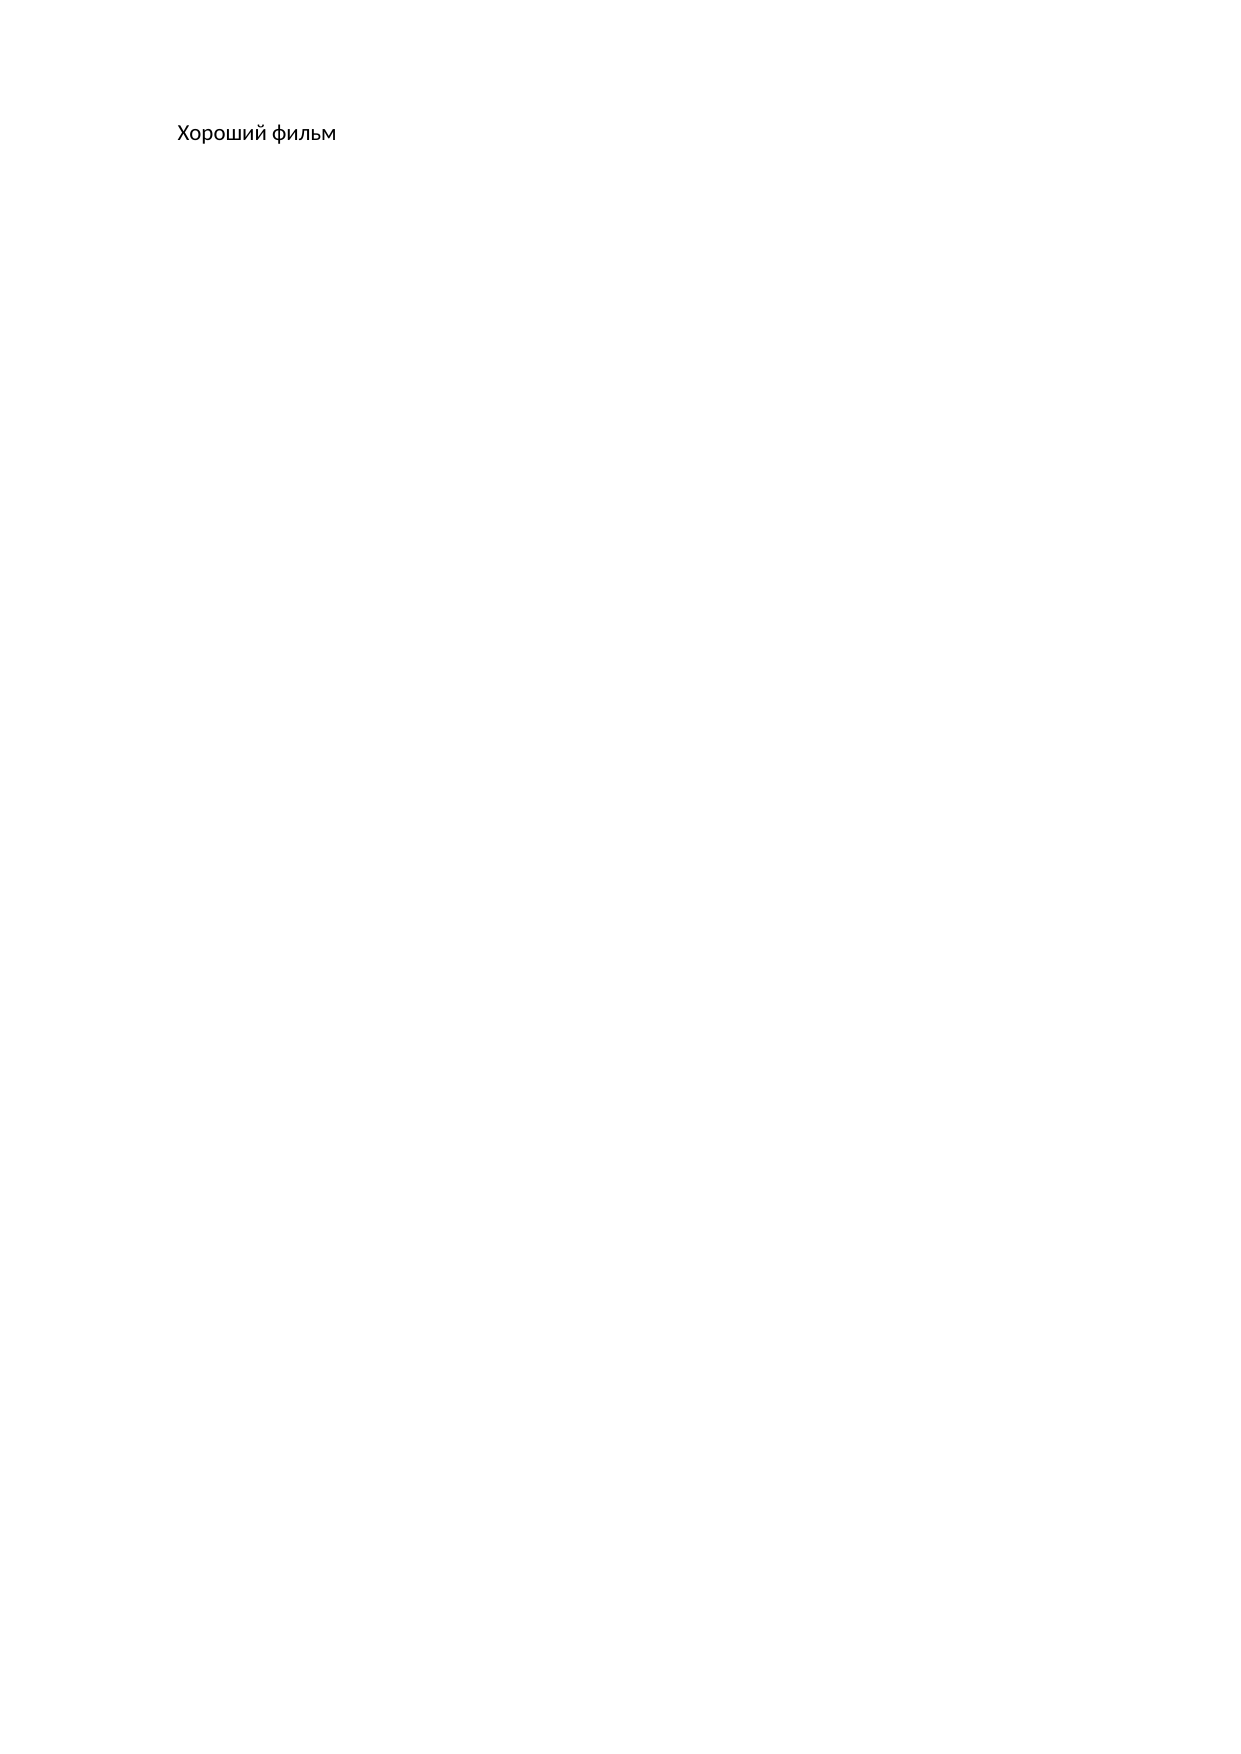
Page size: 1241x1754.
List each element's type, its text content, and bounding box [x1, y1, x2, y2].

text Хороший фильм [177, 118, 1152, 146]
